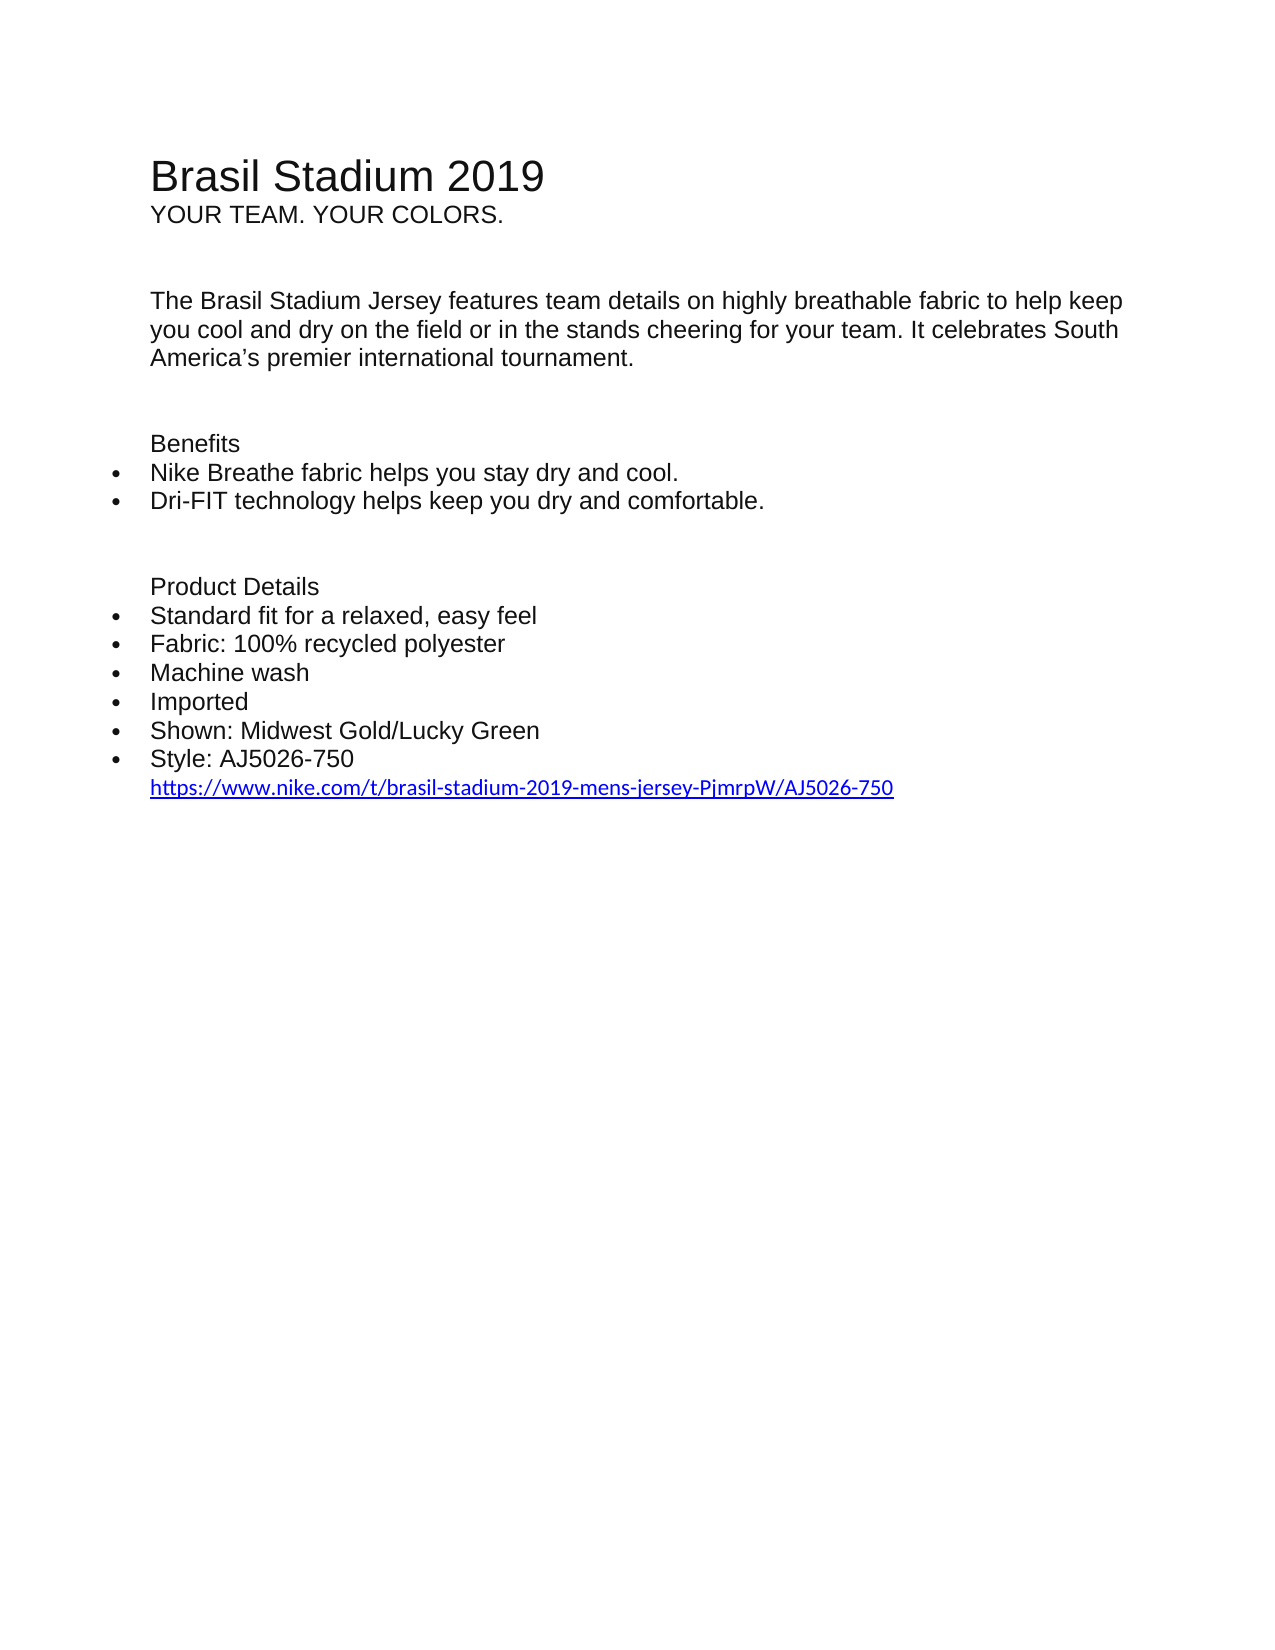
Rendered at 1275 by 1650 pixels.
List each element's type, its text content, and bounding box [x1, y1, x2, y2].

list Standard fit for a relaxed, easy feel [112, 601, 1125, 629]
text YOUR TEAM. YOUR COLORS. [150, 200, 1125, 229]
text Product Details [150, 572, 1125, 601]
list Nike Breathe fabric helps you stay dry and cool. [112, 458, 1125, 486]
text The Brasil Stadium Jersey features team details on highly breathable fabric to help keep you cool and dry on the field or in the stands cheering for your team. It celebrates South America’s premier international tournament. [150, 286, 1125, 372]
list Machine wash [112, 658, 1125, 687]
list Imported [112, 687, 1125, 716]
list Dri-FIT technology helps keep you dry and comfortable. [112, 486, 1125, 515]
text Brasil Stadium 2019 [150, 150, 1125, 200]
text Benefits [150, 429, 1125, 458]
list Style: AJ5026-750 [112, 744, 1125, 773]
text https://www.nike.com/t/brasil-stadium-2019-mens-jersey-PjmrpW/AJ5026-750 [150, 773, 1125, 801]
list Fabric: 100% recycled polyester [112, 629, 1125, 658]
list Shown: Midwest Gold/Lucky Green [112, 716, 1125, 744]
